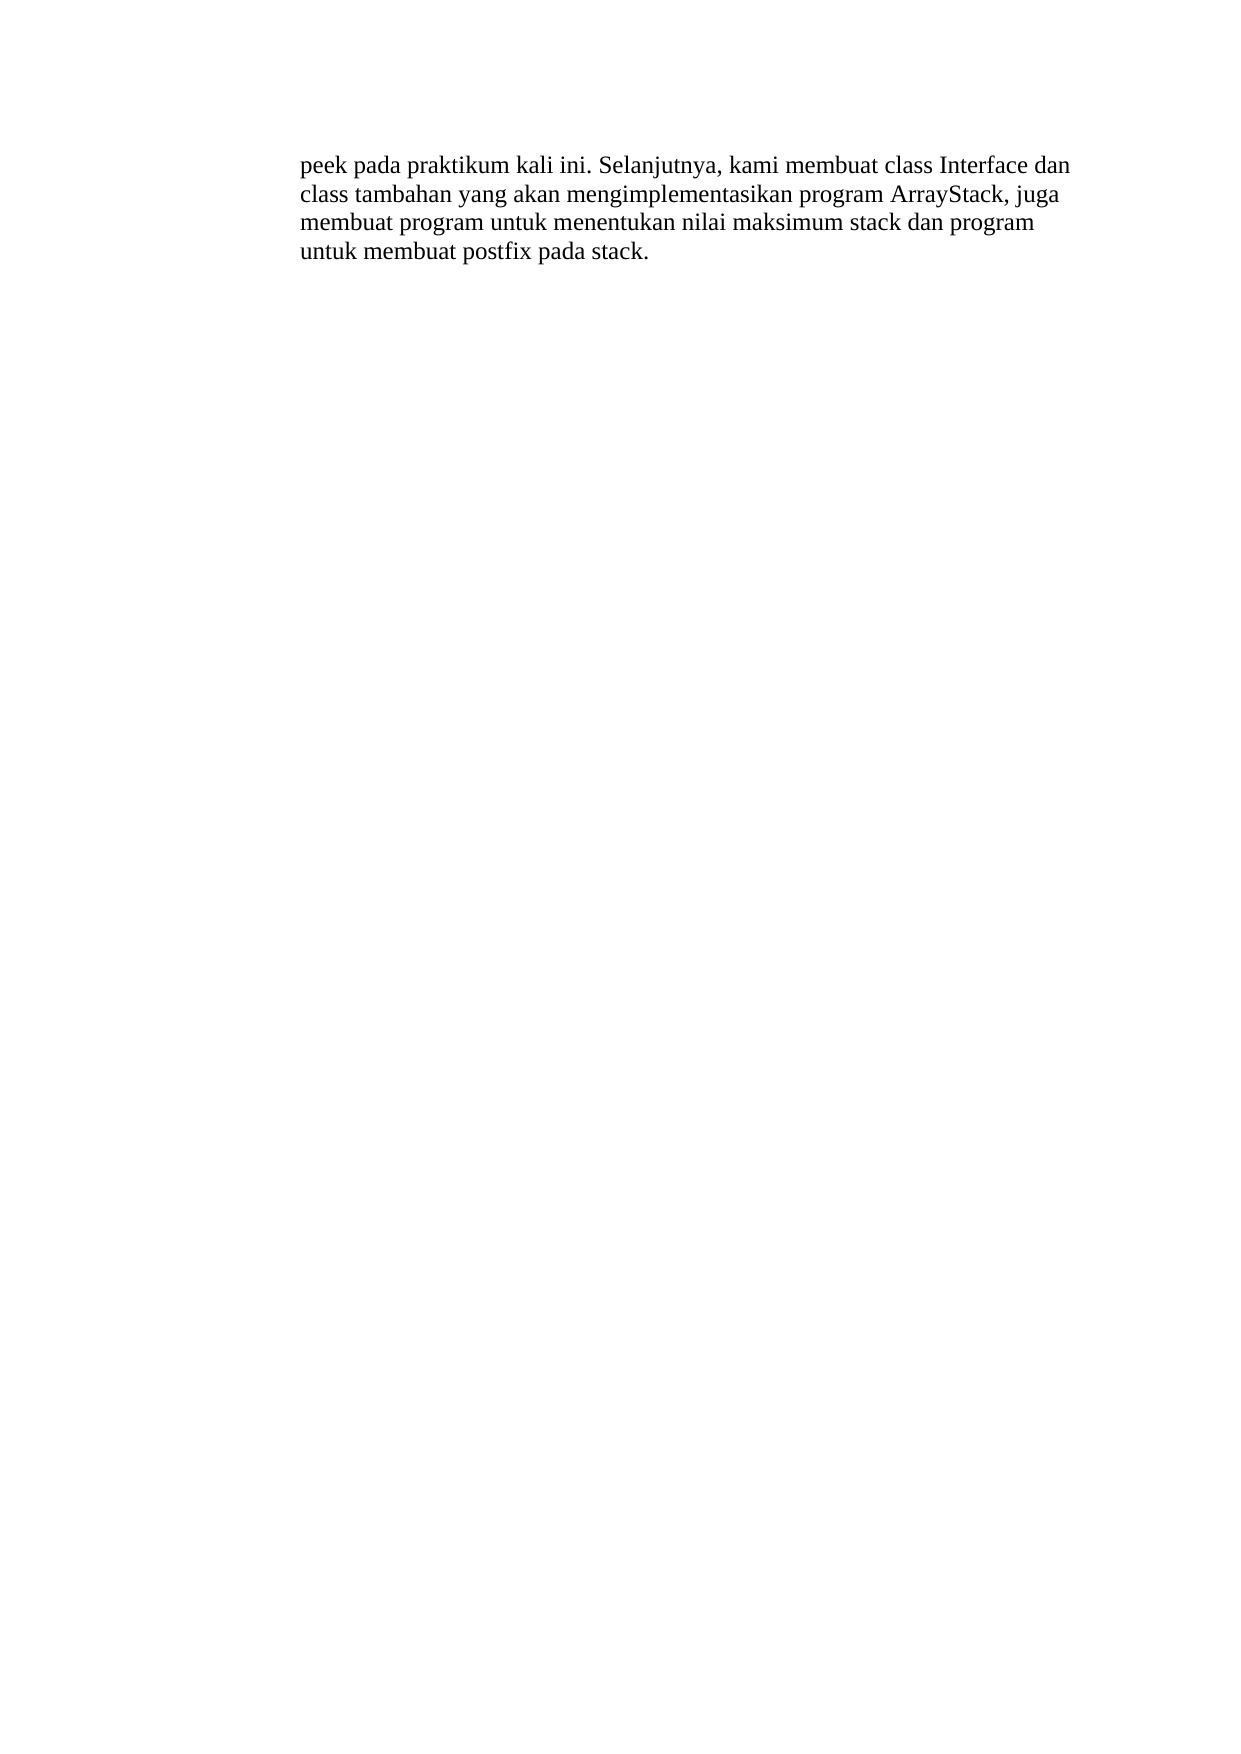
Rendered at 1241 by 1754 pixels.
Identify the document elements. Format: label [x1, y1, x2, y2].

list [300, 150, 1090, 265]
